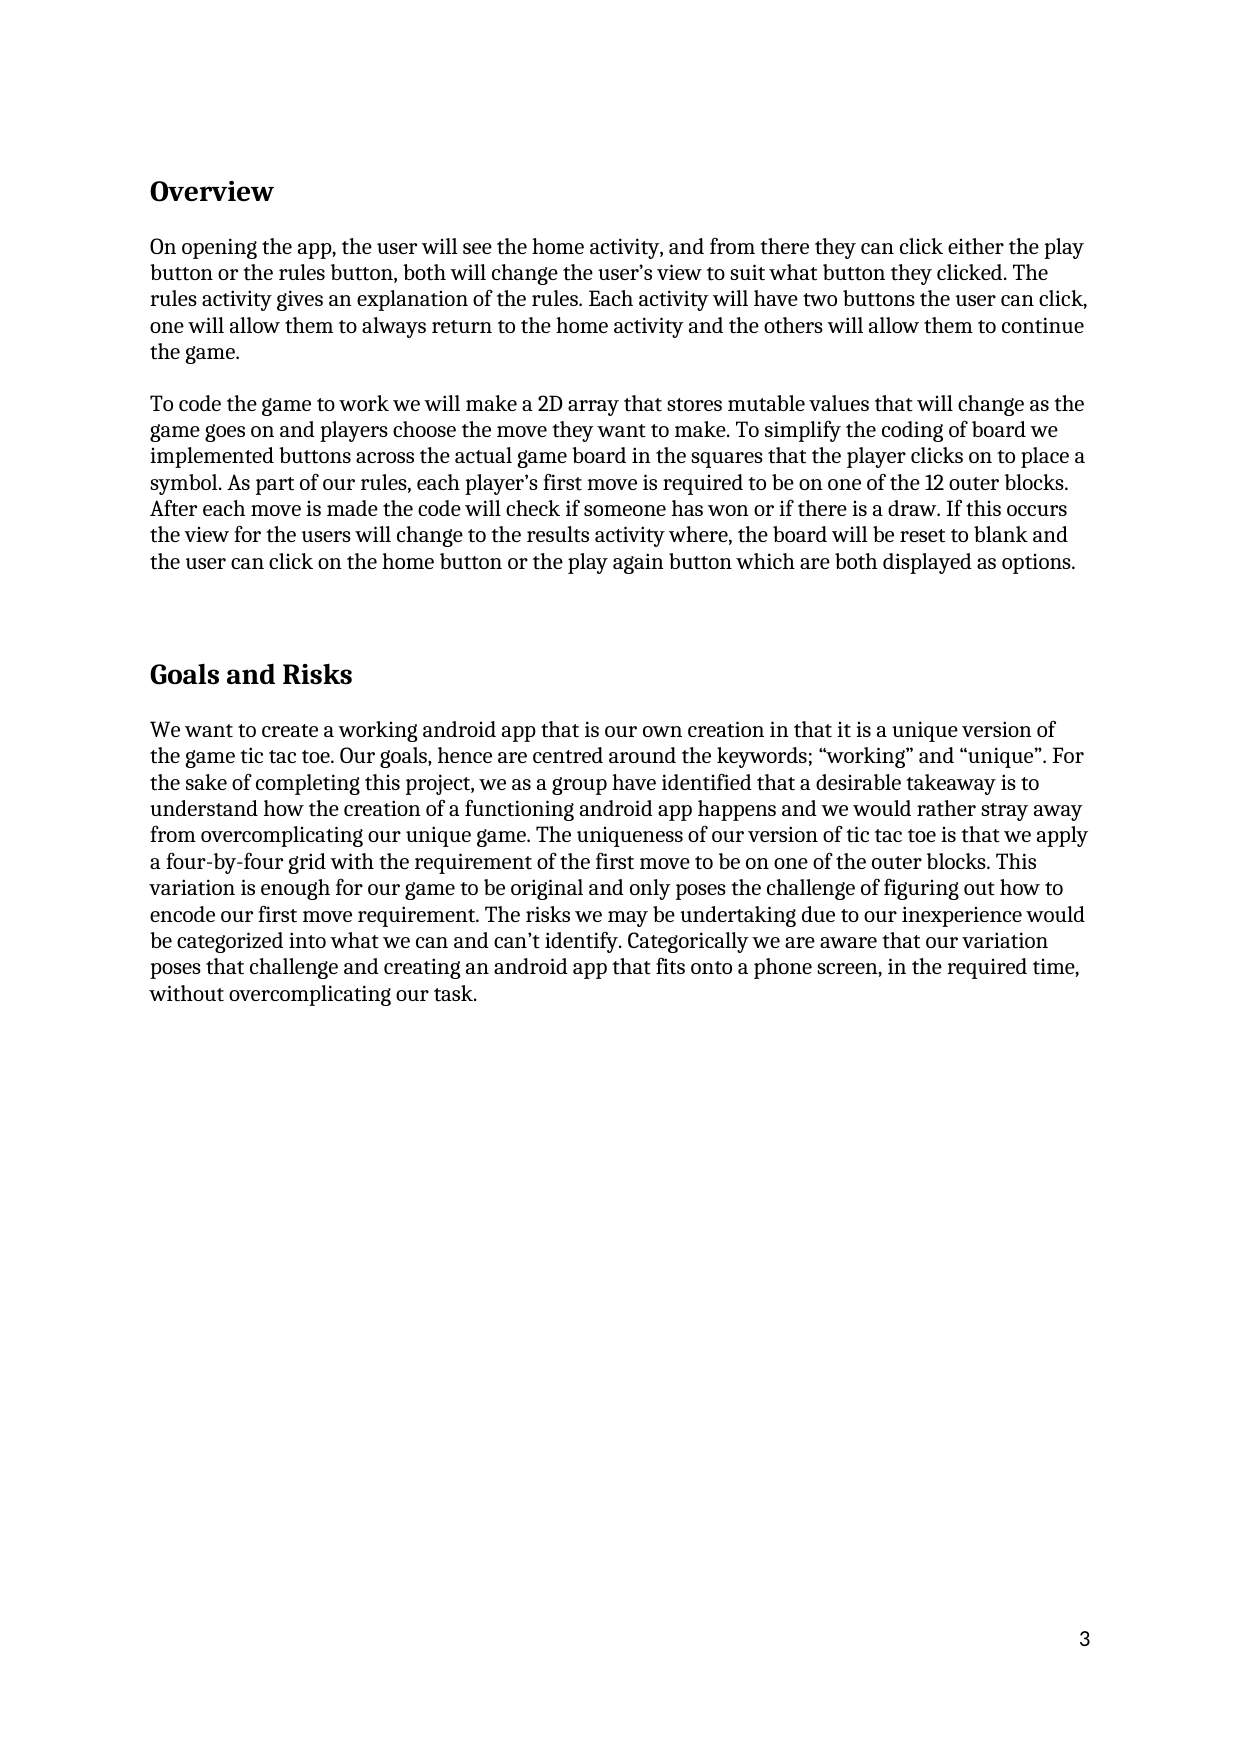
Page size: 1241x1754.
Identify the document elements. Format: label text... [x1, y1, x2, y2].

text Goals and Risks [150, 658, 1090, 692]
text On opening the app, the user will see the home activity, and from there they can click either the play button or the rules button, both will change the user’s view to suit what button they clicked. The rules activity gives an explanation of the rules. Each activity will have two buttons the user can click, one will allow them to always return to the home activity and the others will allow them to continue the game. [150, 233, 1090, 365]
text To code the game to work we will make a 2D array that stores mutable values that will change as the game goes on and players choose the move they want to make. To simplify the coding of board we implemented buttons across the actual game board in the squares that the player clicks on to place a symbol. As part of our rules, each player’s first move is required to be on one of the 12 outer blocks. After each move is made the code will check if someone has won or if there is a draw. If this occurs the view for the users will change to the results activity where, the board will be reset to blank and the user can click on the home button or the play again button which are both displayed as options. [150, 390, 1090, 575]
text We want to create a working android app that is our own creation in that it is a unique version of the game tic tac toe. Our goals, hence are centred around the keywords; “working” and “unique”. For the sake of completing this project, we as a group have identified that a desirable takeaway is to understand how the creation of a functioning android app happens and we would rather stray away from overcomplicating our unique game. The uniqueness of our version of tic tac toe is that we apply a four-by-four grid with the requirement of the first move to be on one of the outer blocks. This variation is enough for our game to be original and only poses the challenge of figuring out how to encode our first move requirement. The risks we may be undertaking due to our inexperience would be categorized into what we can and can’t identify. Categorically we are aware that our variation poses that challenge and creating an android app that fits onto a phone screen, in the required time, without overcomplicating our task. [150, 717, 1090, 1007]
text Overview [150, 175, 1090, 208]
